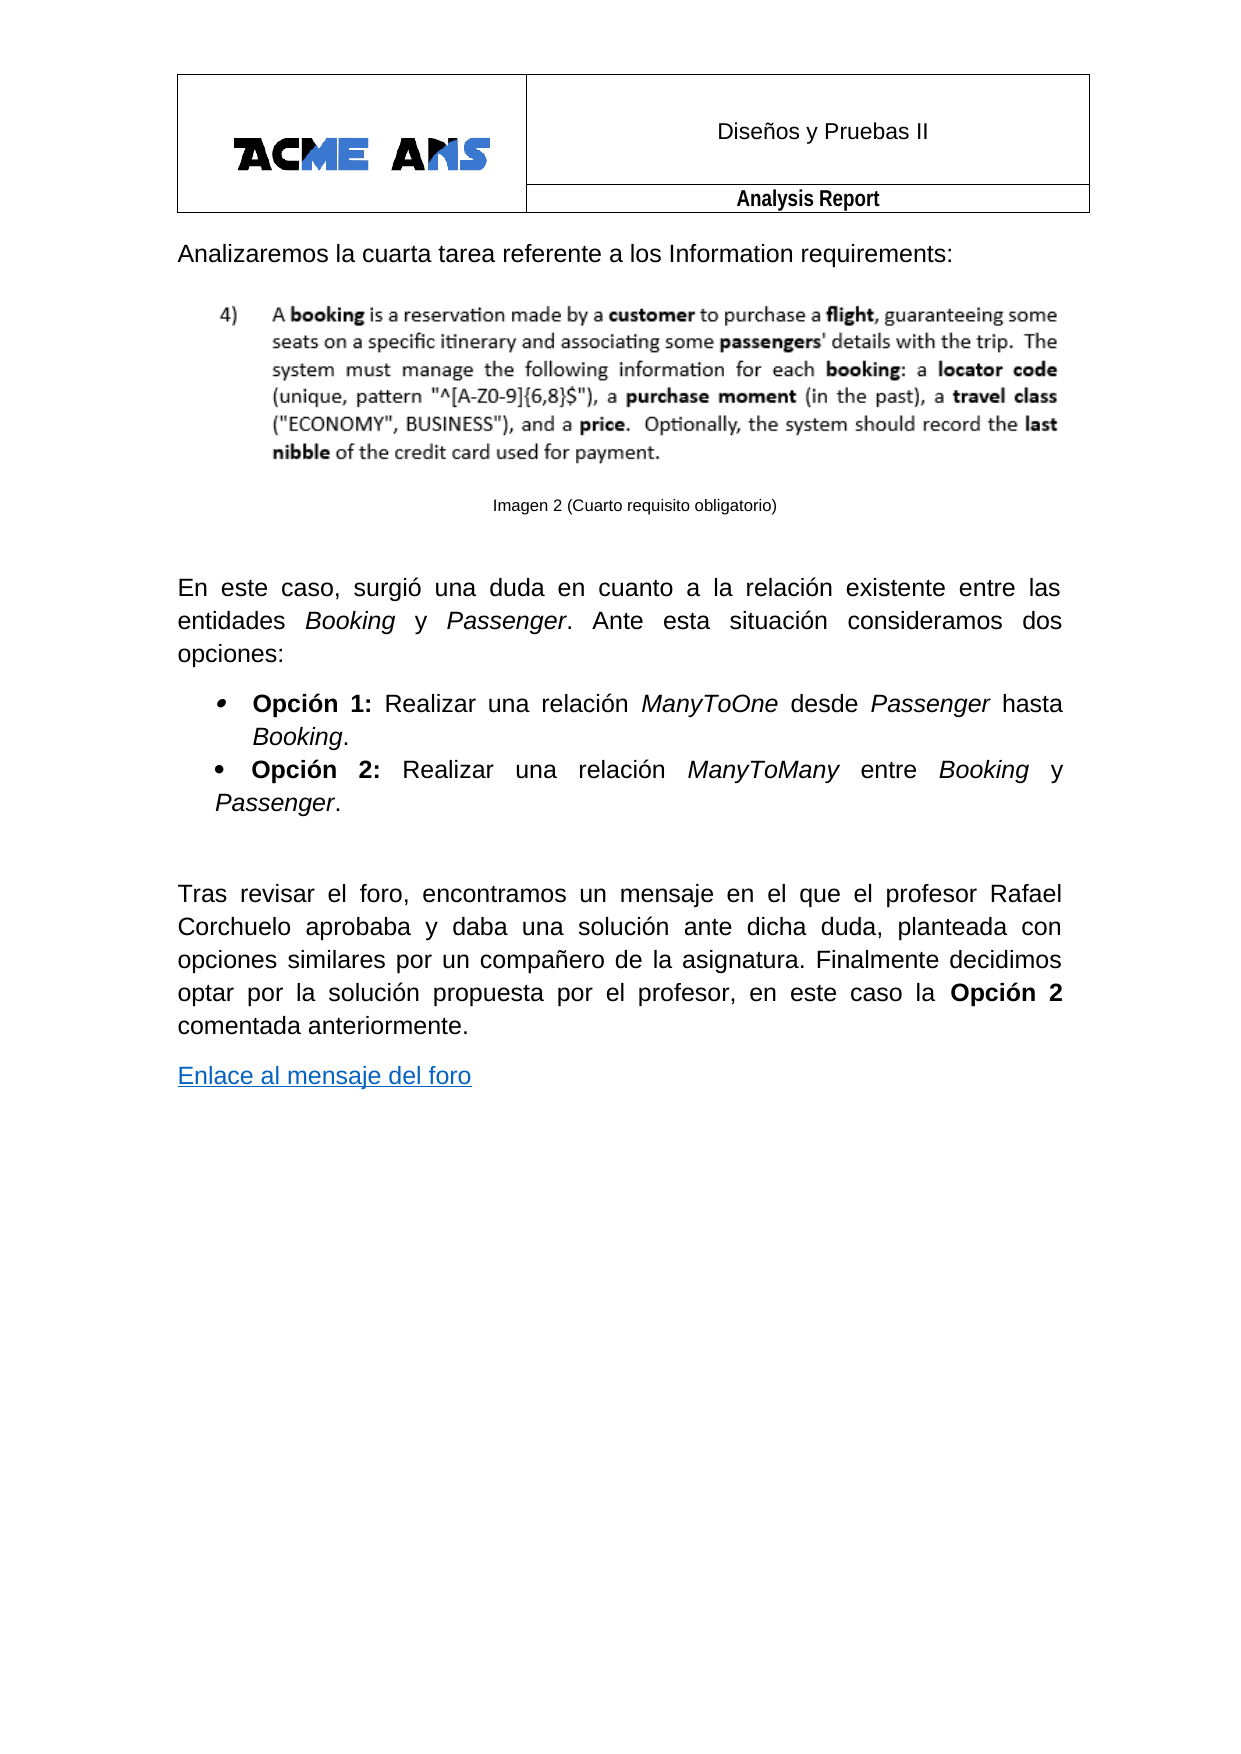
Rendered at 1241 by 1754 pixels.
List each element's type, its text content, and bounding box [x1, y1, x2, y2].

text Imagen 2 (Cuarto requisito obligatorio) [177, 496, 1063, 515]
list Opción 1: Realizar una relación ManyToOne desde Passenger hasta Booking. [215, 689, 1063, 751]
text En este caso, surgió una duda en cuanto a la relación existente entre las entidades Booking y Passenger. Ante esta situación consideramos dos opciones: [177, 573, 1063, 668]
picture [218, 104, 516, 183]
list Opción 2: Realizar una relación ManyToMany entre Booking y Passenger. [215, 755, 1063, 817]
text Enlace al mensaje del foro [177, 1061, 1063, 1089]
text Analizaremos la cuarta tarea referente a los Information requirements: [177, 239, 1063, 268]
text Tras revisar el foro, encontramos un mensaje en el que el profesor Rafael Corchuelo aprobaba y daba una solución ante dicha duda, planteada con opciones similares por un compañero de la asignatura. Finalmente decidimos optar por la solución propuesta por el profesor, en este caso la Opción 2 comentada anteriormente. [177, 879, 1063, 1040]
picture [206, 288, 1086, 476]
